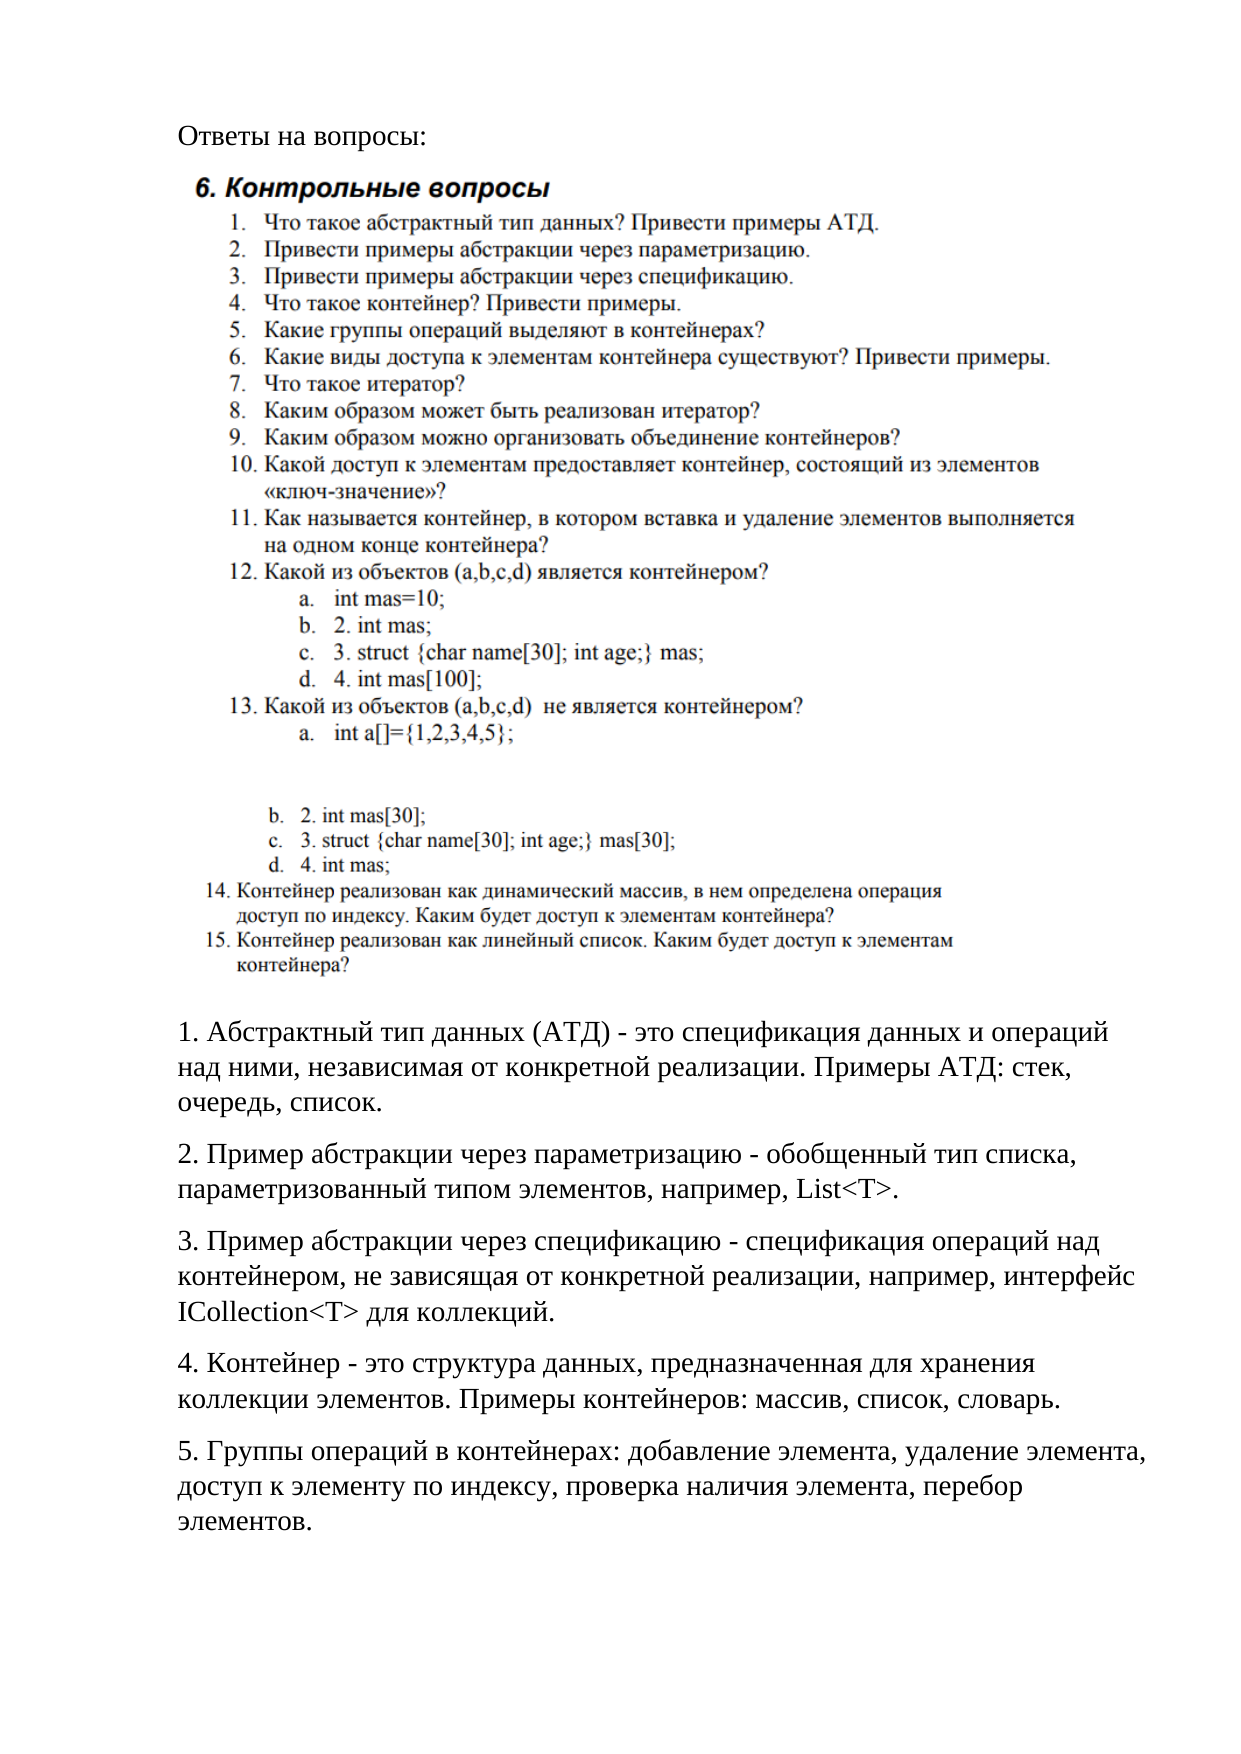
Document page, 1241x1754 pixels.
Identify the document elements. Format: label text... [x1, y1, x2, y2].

text 5. Группы операций в контейнерах: добавление элемента, удаление элемента, доступ к элементу по индексу, проверка наличия элемента, перебор элементов. [177, 1433, 1152, 1537]
text 4. Контейнер - это структура данных, предназначенная для хранения коллекции элементов. Примеры контейнеров: массив, список, словарь. [177, 1346, 1152, 1414]
text Ответы на вопросы: [177, 118, 1152, 152]
picture [177, 170, 1098, 996]
text 2. Пример абстракции через параметризацию - обобщенный тип списка, параметризованный типом элементов, например, List<T>. [177, 1136, 1152, 1205]
text 3. Пример абстракции через спецификацию - спецификация операций над контейнером, не зависящая от конкретной реализации, например, интерфейс ICollection<T> для коллекций. [177, 1223, 1152, 1327]
text 1. Абстрактный тип данных (АТД) - это спецификация данных и операций над ними, независимая от конкретной реализации. Примеры АТД: стек, очередь, список. [177, 1014, 1152, 1118]
